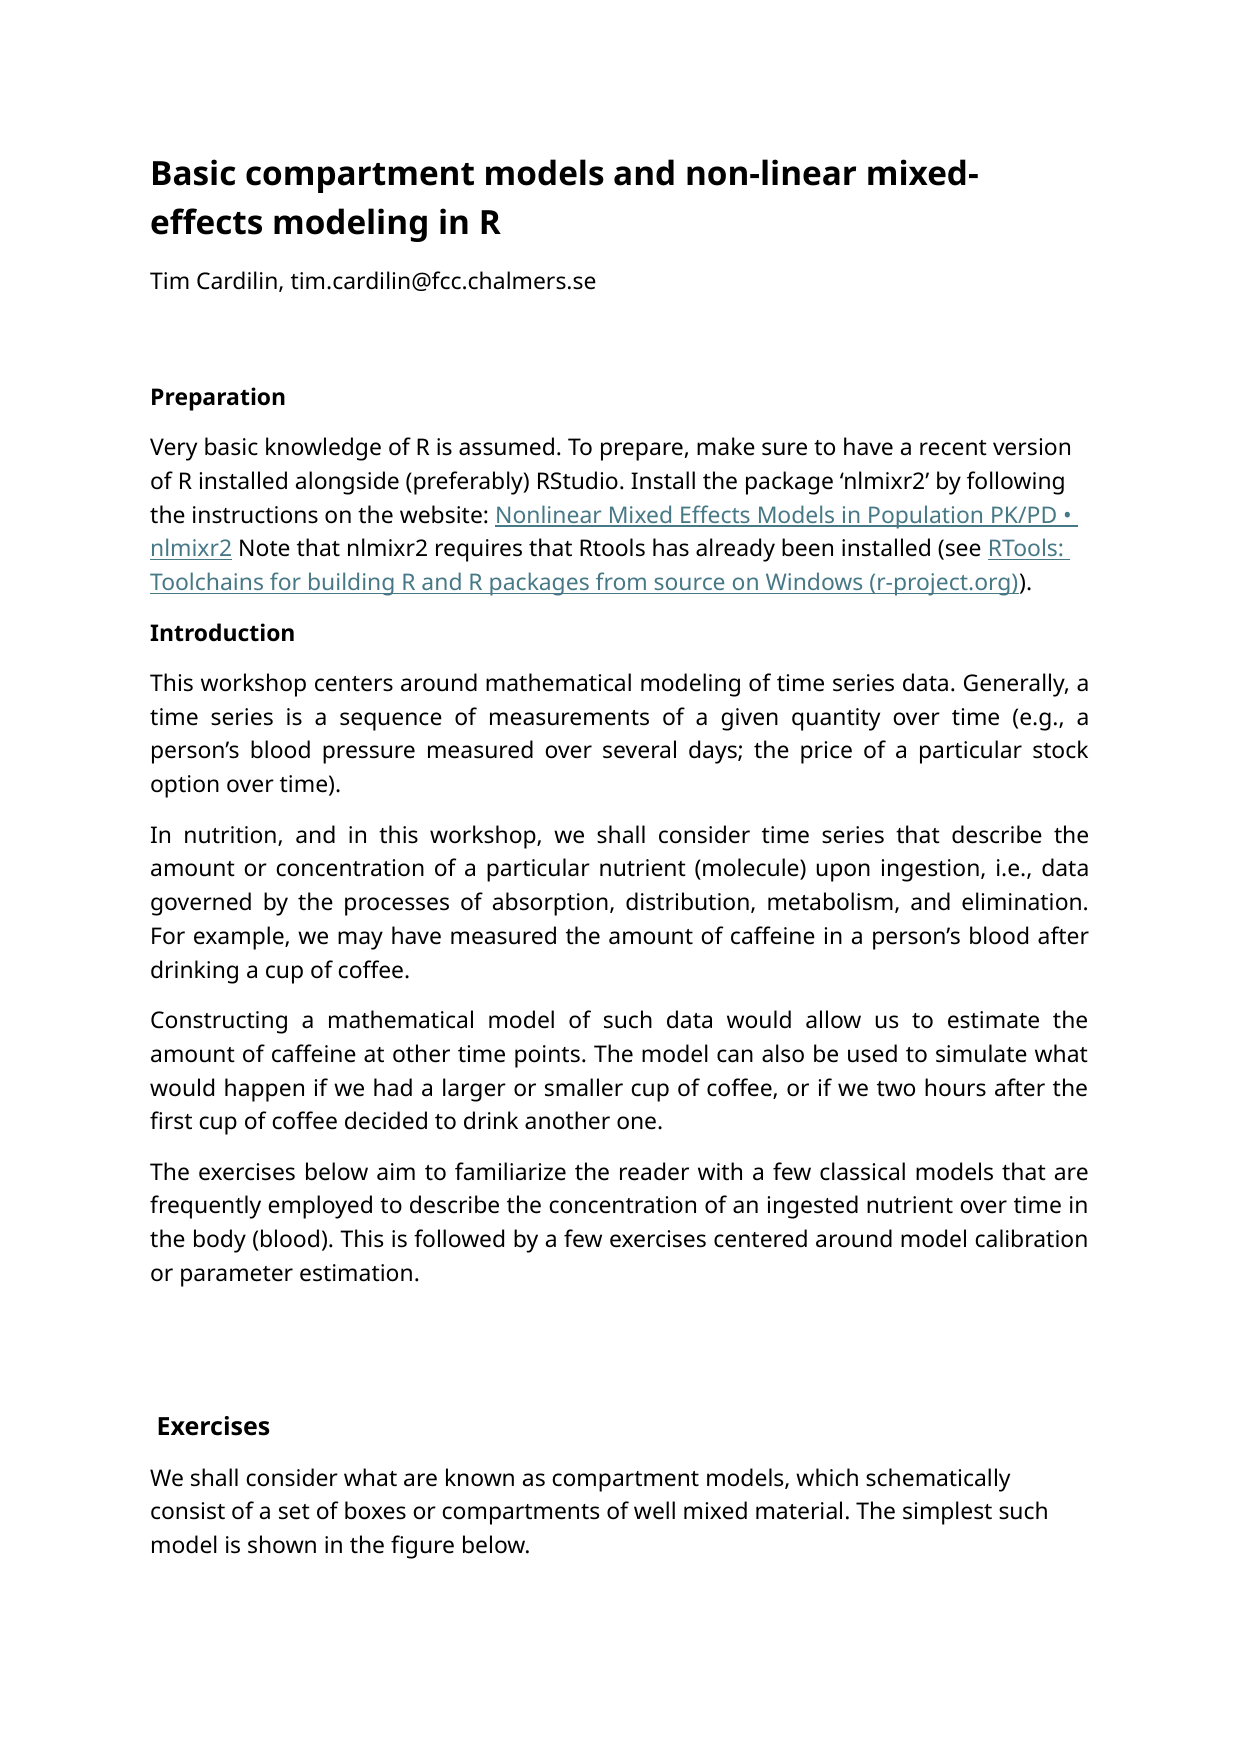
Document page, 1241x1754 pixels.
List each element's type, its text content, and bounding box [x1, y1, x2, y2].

text We shall consider what are known as compartment models, which schematically consist of a set of boxes or compartments of well mixed material. The simplest such model is shown in the figure below. [150, 1462, 1090, 1560]
text Very basic knowledge of R is assumed. To prepare, make sure to have a recent version of R installed alongside (preferably) RStudio. Install the package ‘nlmixr2’ by following the instructions on the website: Nonlinear Mixed Effects Models in Population PK/PD • nlmixr2 Note that nlmixr2 requires that Rtools has already been installed (see RTools: Toolchains for building R and R packages from source on Windows (r-project.org)). [150, 431, 1090, 597]
text Introduction [150, 616, 1090, 648]
text Tim Cardilin, tim.cardilin@fcc.chalmers.se [150, 264, 1090, 296]
text This workshop centers around mathematical modeling of time series data. Generally, a time series is a sequence of measurements of a given quantity over time (e.g., a person’s blood pressure measured over several days; the price of a particular stock option over time). [150, 667, 1090, 799]
text In nutrition, and in this workshop, we shall consider time series that describe the amount or concentration of a particular nutrient (molecule) upon ingestion, i.e., data governed by the processes of absorption, distribution, metabolism, and elimination. For example, we may have measured the amount of caffeine in a person’s blood after drinking a cup of coffee. [150, 818, 1090, 985]
text The exercises below aim to familiarize the reader with a few classical models that are frequently employed to describe the concentration of an ingested nutrient over time in the body (blood). This is followed by a few exercises centered around model calibration or parameter estimation. [150, 1156, 1090, 1288]
text Constructing a mathematical model of such data would allow us to estimate the amount of caffeine at other time points. The model can also be used to simulate what would happen if we had a larger or smaller cup of coffee, or if we two hours after the first cup of coffee decided to drink another one. [150, 1004, 1090, 1136]
text Preparation [150, 381, 1090, 412]
text Basic compartment models and non-linear mixed-effects modeling in R [150, 150, 1090, 244]
text Exercises [150, 1408, 1090, 1442]
